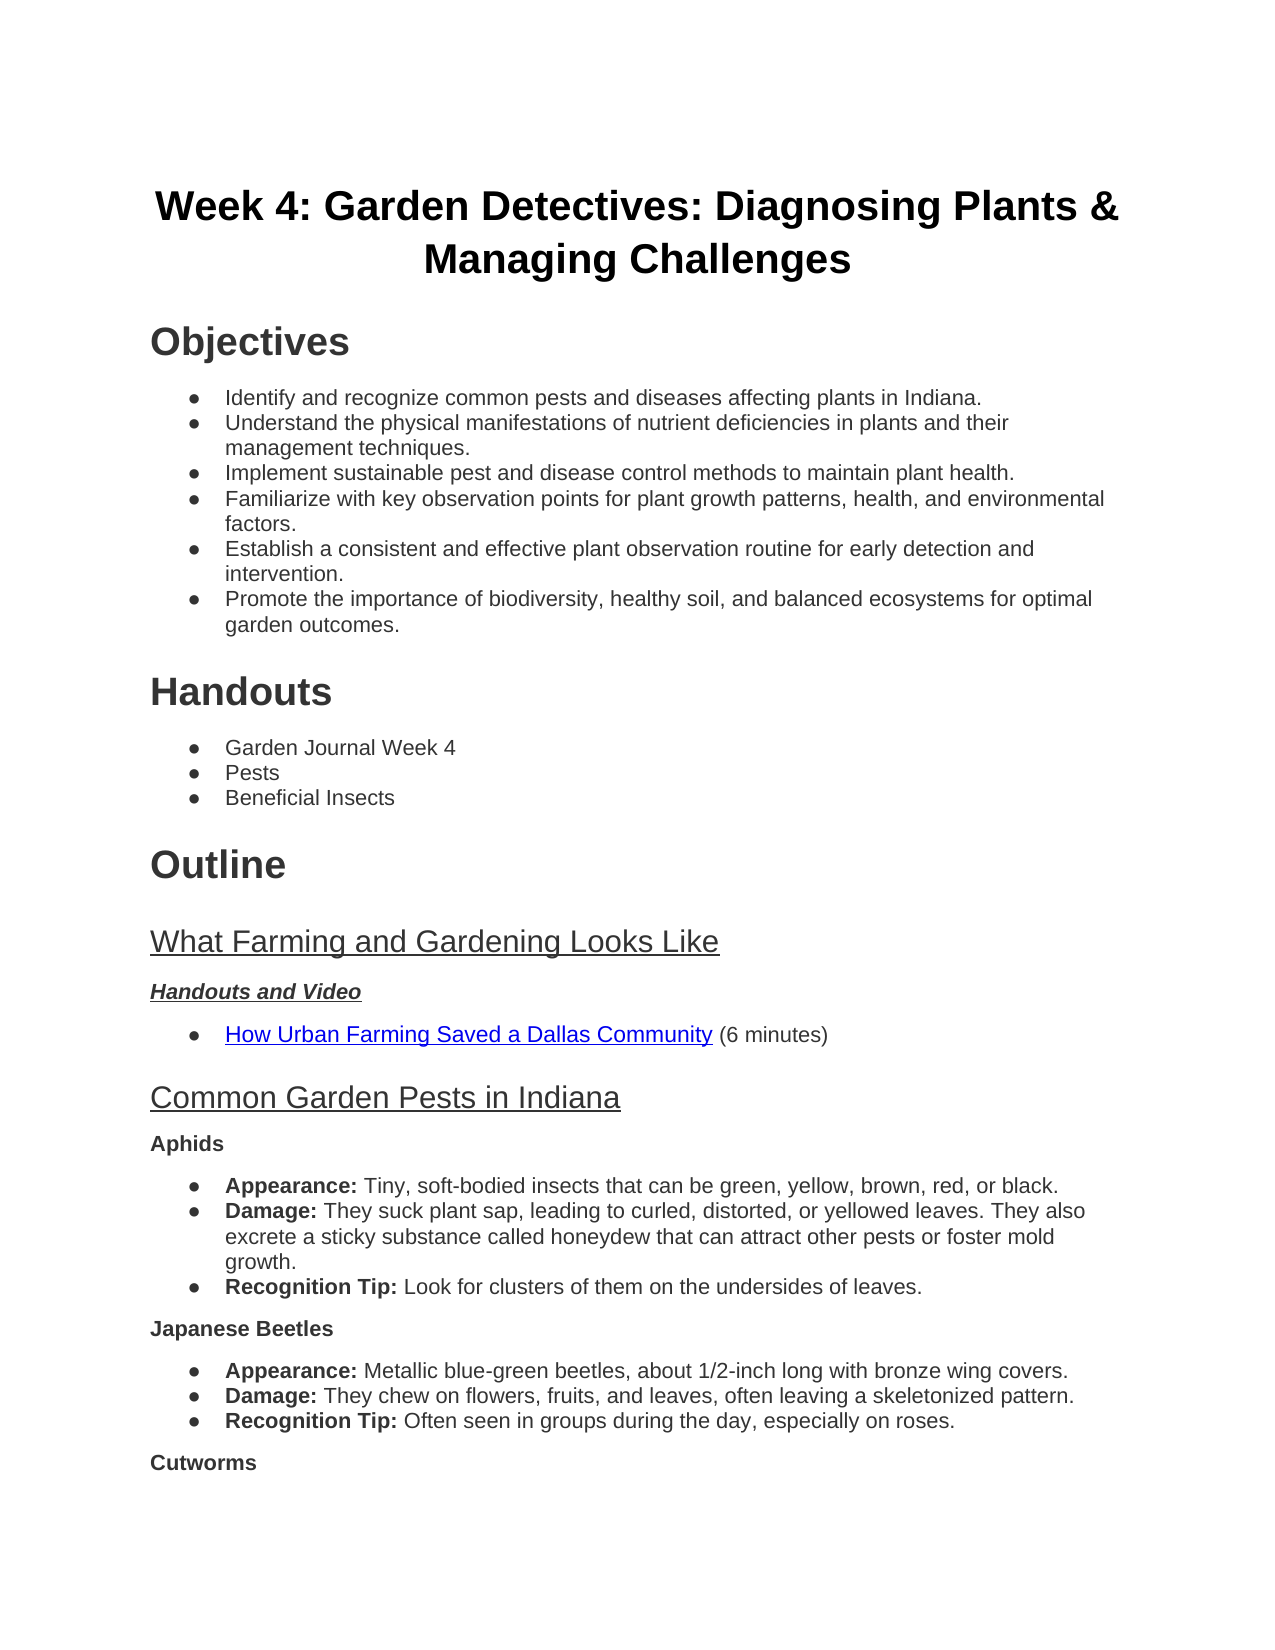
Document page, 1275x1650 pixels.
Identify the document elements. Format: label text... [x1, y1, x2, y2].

list Garden Journal Week 4 [187, 735, 1125, 760]
list Promote the importance of biodiversity, healthy soil, and balanced ecosystems for optimal garden outcomes. [187, 586, 1125, 637]
list Appearance: Metallic blue-green beetles, about 1/2-inch long with bronze wing covers. [187, 1358, 1125, 1383]
list Pests [187, 760, 1125, 785]
list Beneficial Insects [187, 785, 1125, 810]
subtitle What Farming and Gardening Looks Like [150, 923, 1125, 959]
text Handouts and Video [150, 979, 1125, 1004]
list Recognition Tip: Look for clusters of them on the undersides of leaves. [187, 1274, 1125, 1299]
text Japanese Beetles [150, 1316, 1125, 1341]
list Damage: They suck plant sap, leading to curled, distorted, or yellowed leaves. They also excrete a sticky substance called honeydew that can attract other pests or foster mold growth. [187, 1198, 1125, 1274]
list Implement sustainable pest and disease control methods to maintain plant health. [187, 460, 1125, 486]
text Cutworms [150, 1450, 1125, 1475]
list How Urban Farming Saved a Dallas Community (6 minutes) [187, 1021, 1125, 1047]
subtitle Handouts [150, 668, 1125, 714]
list Appearance: Tiny, soft-bodied insects that can be green, yellow, brown, red, or black. [187, 1173, 1125, 1198]
list Damage: They chew on flowers, fruits, and leaves, often leaving a skeletonized pattern. [187, 1383, 1125, 1408]
list Establish a consistent and effective plant observation routine for early detection and intervention. [187, 536, 1125, 586]
list Identify and recognize common pests and diseases affecting plants in Indiana. [187, 385, 1125, 410]
list Recognition Tip: Often seen in groups during the day, especially on roses. [187, 1408, 1125, 1433]
subtitle Week 4: Garden Detectives: Diagnosing Plants & Managing Challenges [150, 181, 1125, 282]
subtitle Common Garden Pests in Indiana [150, 1079, 1125, 1114]
text Aphids [150, 1131, 1125, 1156]
subtitle Objectives [150, 318, 1125, 363]
list Familiarize with key observation points for plant growth patterns, health, and environmental factors. [187, 486, 1125, 536]
list Understand the physical manifestations of nutrient deficiencies in plants and their management techniques. [187, 410, 1125, 460]
subtitle Outline [150, 842, 1125, 887]
